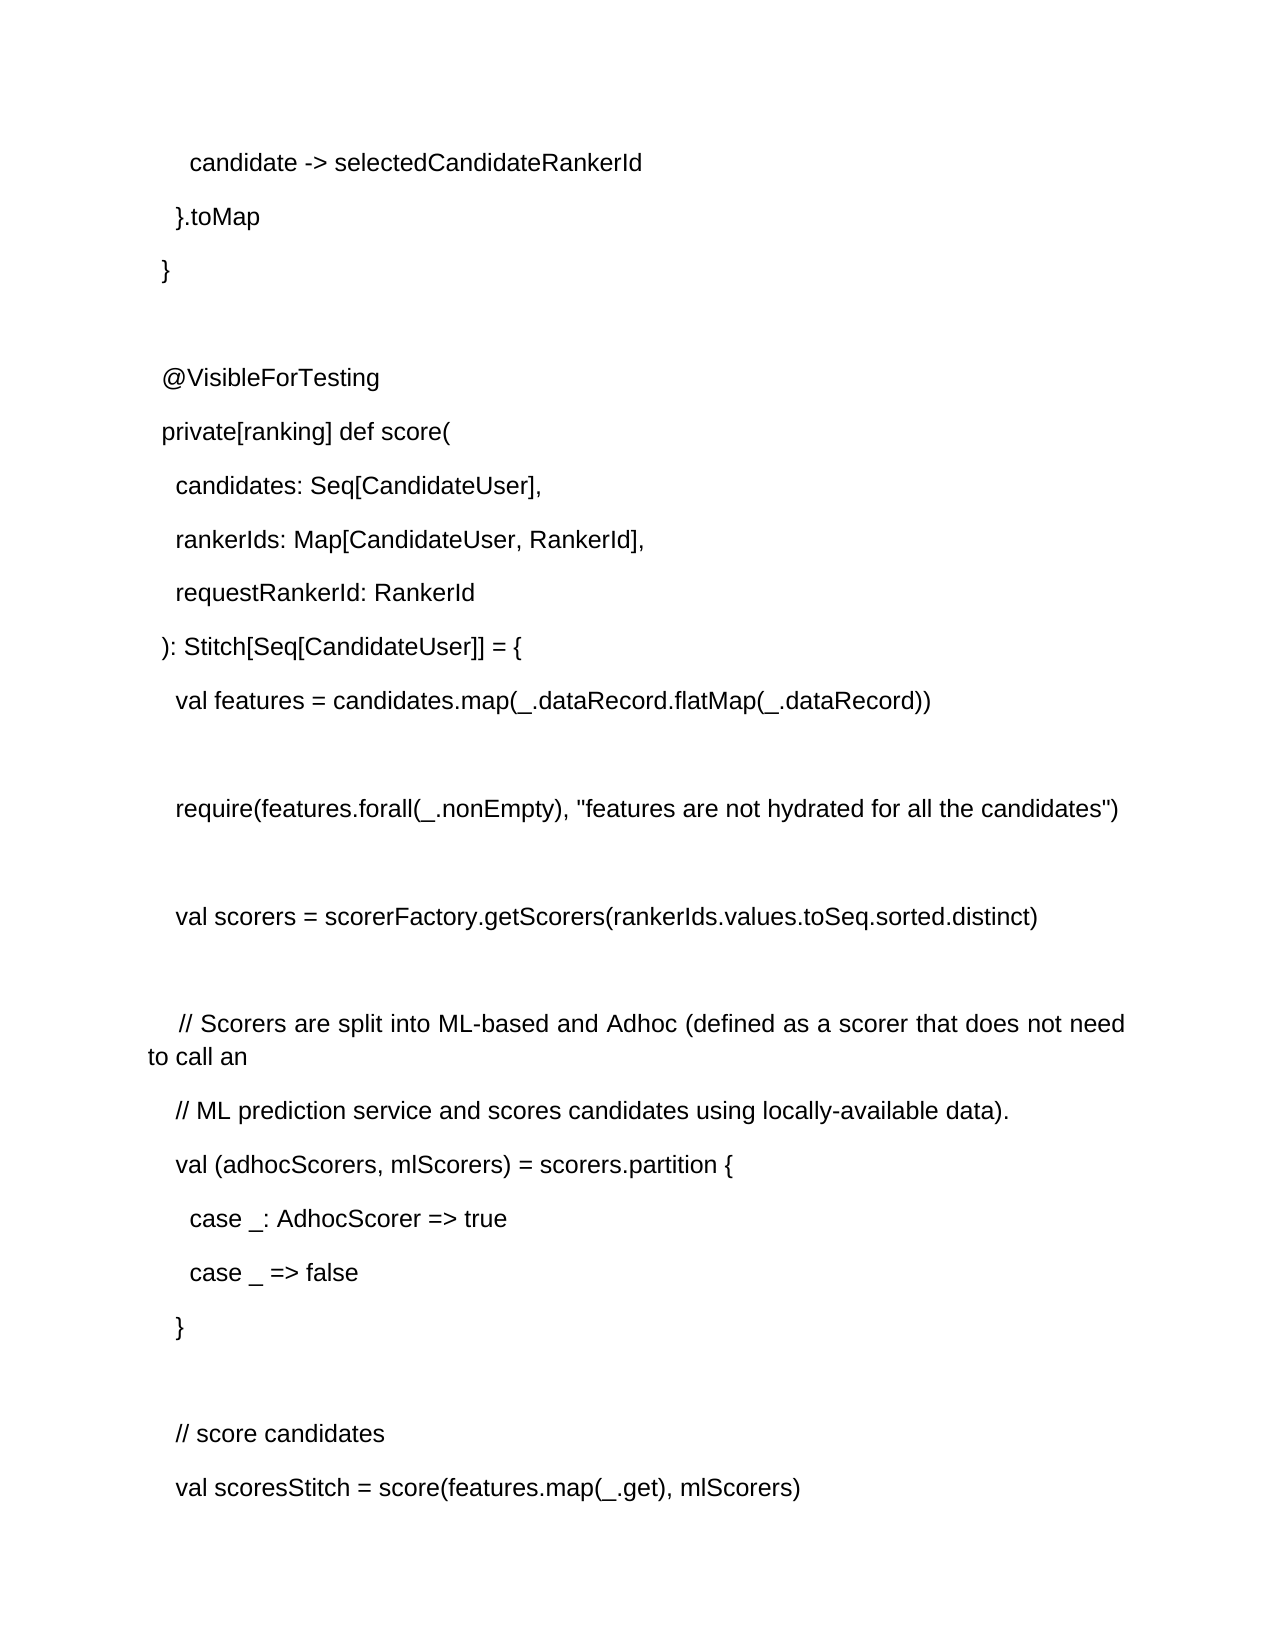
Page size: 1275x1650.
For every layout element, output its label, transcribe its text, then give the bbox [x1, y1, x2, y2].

text ): Stitch[Seq[CandidateUser]] = { [148, 632, 1127, 661]
text // Scorers are split into ML-based and Adhoc (defined as a scorer that does not need to call an [148, 1009, 1127, 1071]
text val scorers = scorerFactory.getScorers(rankerIds.values.toSeq.sorted.distinct) [148, 902, 1127, 930]
text candidate -> selectedCandidateRankerId [148, 148, 1127, 176]
text // ML prediction service and scores candidates using locally-available data). [148, 1096, 1127, 1125]
text // score candidates [148, 1419, 1127, 1448]
text case _ => false [148, 1258, 1127, 1286]
text val features = candidates.map(_.dataRecord.flatMap(_.dataRecord)) [148, 686, 1127, 715]
text }.toMap [148, 201, 1127, 230]
text val scoresStitch = score(features.map(_.get), mlScorers) [148, 1473, 1127, 1502]
text @VisibleForTesting [148, 363, 1127, 392]
text case _: AdhocScorer => true [148, 1204, 1127, 1233]
text requestRankerId: RankerId [148, 578, 1127, 607]
text } [148, 1312, 1127, 1340]
text rankerIds: Map[CandidateUser, RankerId], [148, 524, 1127, 553]
text } [148, 255, 1127, 284]
text require(features.forall(_.nonEmpty), "features are not hydrated for all the candidates") [148, 794, 1127, 823]
text candidates: Seq[CandidateUser], [148, 471, 1127, 499]
text val (adhocScorers, mlScorers) = scorers.partition { [148, 1150, 1127, 1179]
text private[ranking] def score( [148, 417, 1127, 446]
